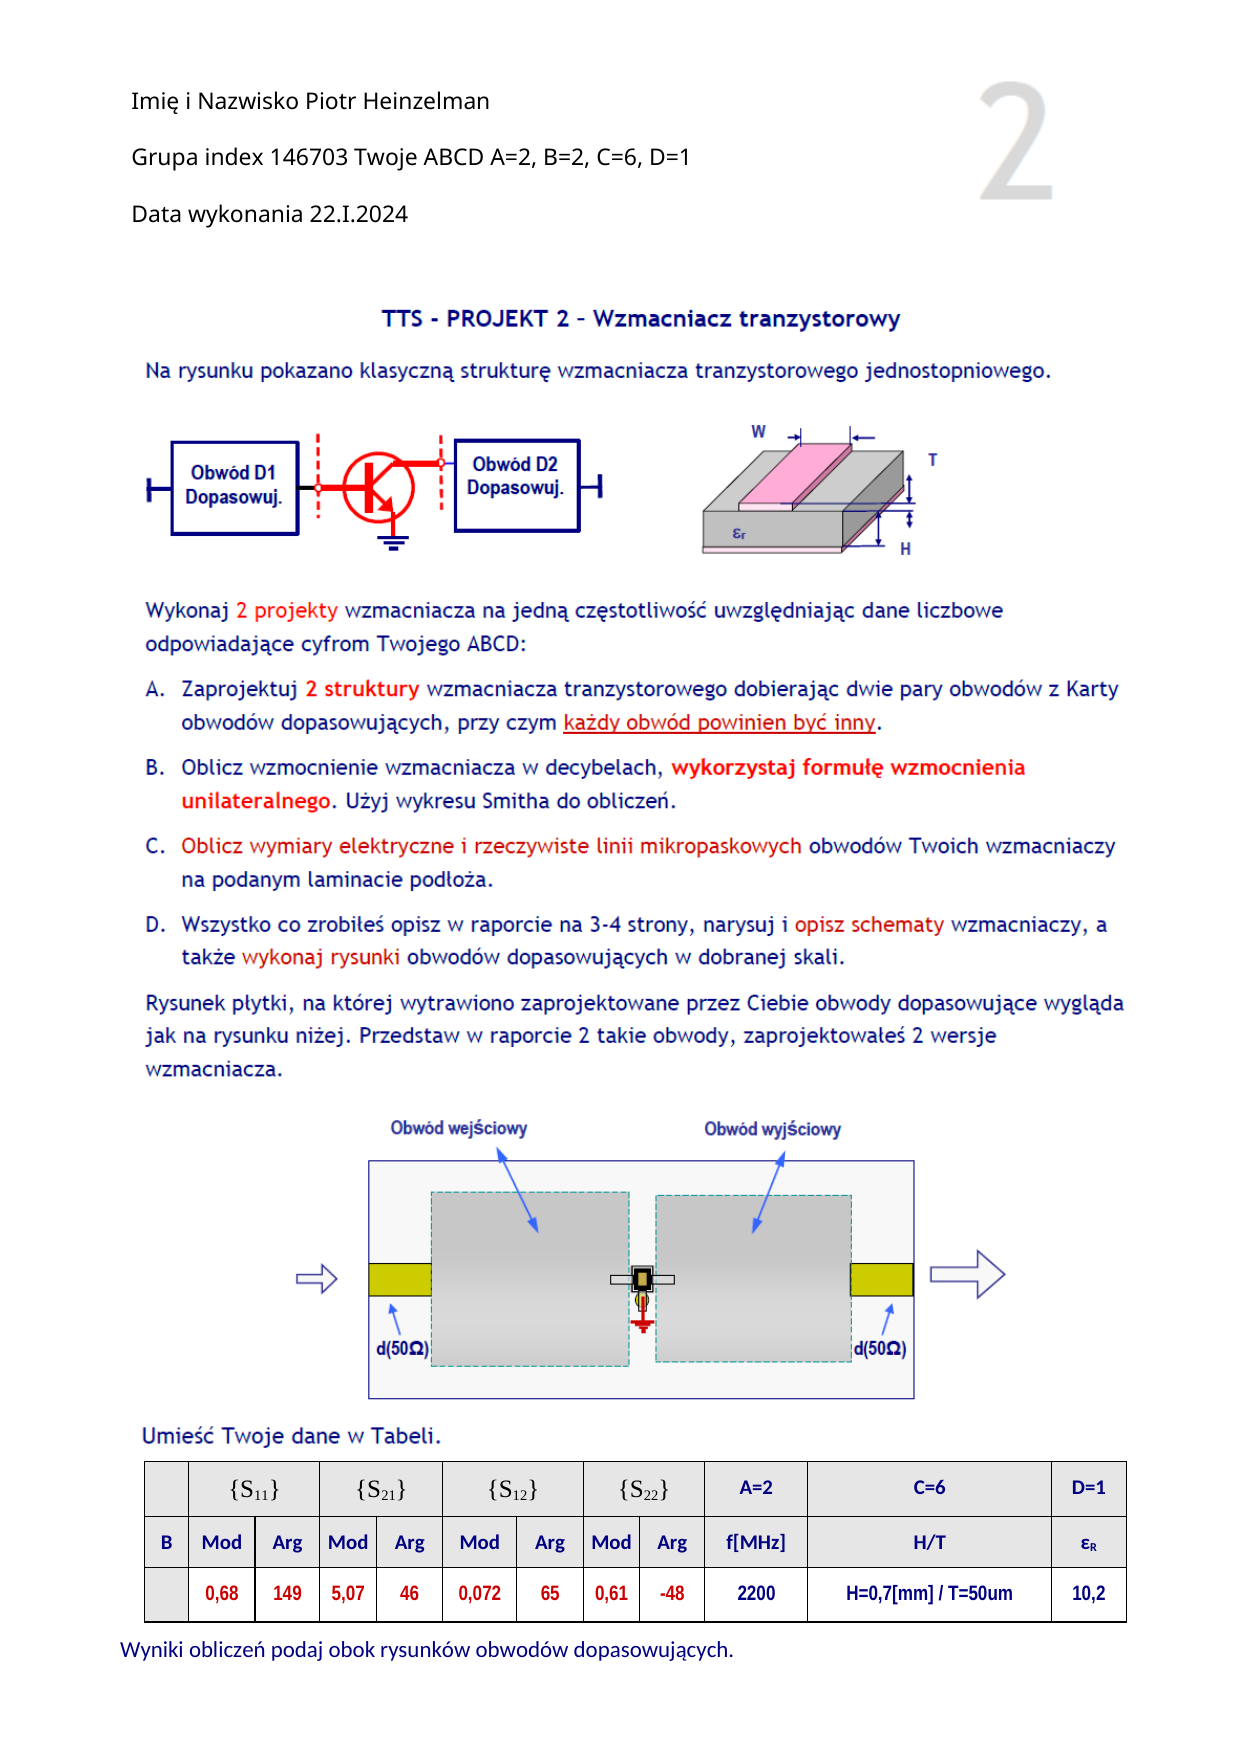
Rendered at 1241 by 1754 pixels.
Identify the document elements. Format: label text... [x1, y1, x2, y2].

table_cell Mod [584, 1517, 639, 1567]
table_header {S12} [443, 1462, 583, 1516]
table_header [145, 1462, 188, 1516]
table_cell Arg [640, 1517, 704, 1567]
table_header Imię i Nazwisko Piotr Heinzelman Grupa index 146703 Twoje ABCD A=2, B=2, C=6, D=1 Data wykonania 22.I.2024 [120, 60, 914, 254]
table_cell H/T [808, 1517, 1051, 1567]
table_cell 0,072 [443, 1568, 516, 1621]
table_cell 149 [256, 1568, 319, 1621]
table_cell B [145, 1517, 188, 1567]
table_cell Mod [320, 1517, 376, 1567]
table_cell 0,68 [189, 1568, 254, 1621]
table_cell Mod [443, 1517, 516, 1567]
table_cell 10,2 [1052, 1568, 1126, 1621]
table_cell Arg [377, 1517, 442, 1567]
table_cell Arg [517, 1517, 583, 1567]
table_cell 2200 [705, 1568, 807, 1621]
table_cell 65 [517, 1568, 583, 1621]
table_cell H=0,7[mm] / T=50um [808, 1568, 1051, 1621]
table_header [914, 60, 1109, 254]
table_header {S21} [320, 1462, 442, 1516]
table_header D=1 [1052, 1462, 1126, 1516]
table_cell [145, 1568, 188, 1621]
table_cell -48 [640, 1568, 704, 1621]
table_header A=2 [705, 1462, 807, 1516]
table_cell Mod [189, 1517, 254, 1567]
text Wyniki obliczeń podaj obok rysunków obwodów dopasowujących. [120, 1635, 1150, 1663]
table_header {S22} [584, 1462, 704, 1516]
table_cell Arg [256, 1517, 319, 1567]
table_cell 5,07 [320, 1568, 376, 1621]
table_cell εR [1052, 1517, 1126, 1567]
table_cell 0,61 [584, 1568, 639, 1621]
table_cell f[MHz] [705, 1517, 807, 1567]
table_cell 46 [377, 1568, 442, 1621]
table_header C=6 [808, 1462, 1051, 1516]
table_header {S11} [189, 1462, 319, 1516]
